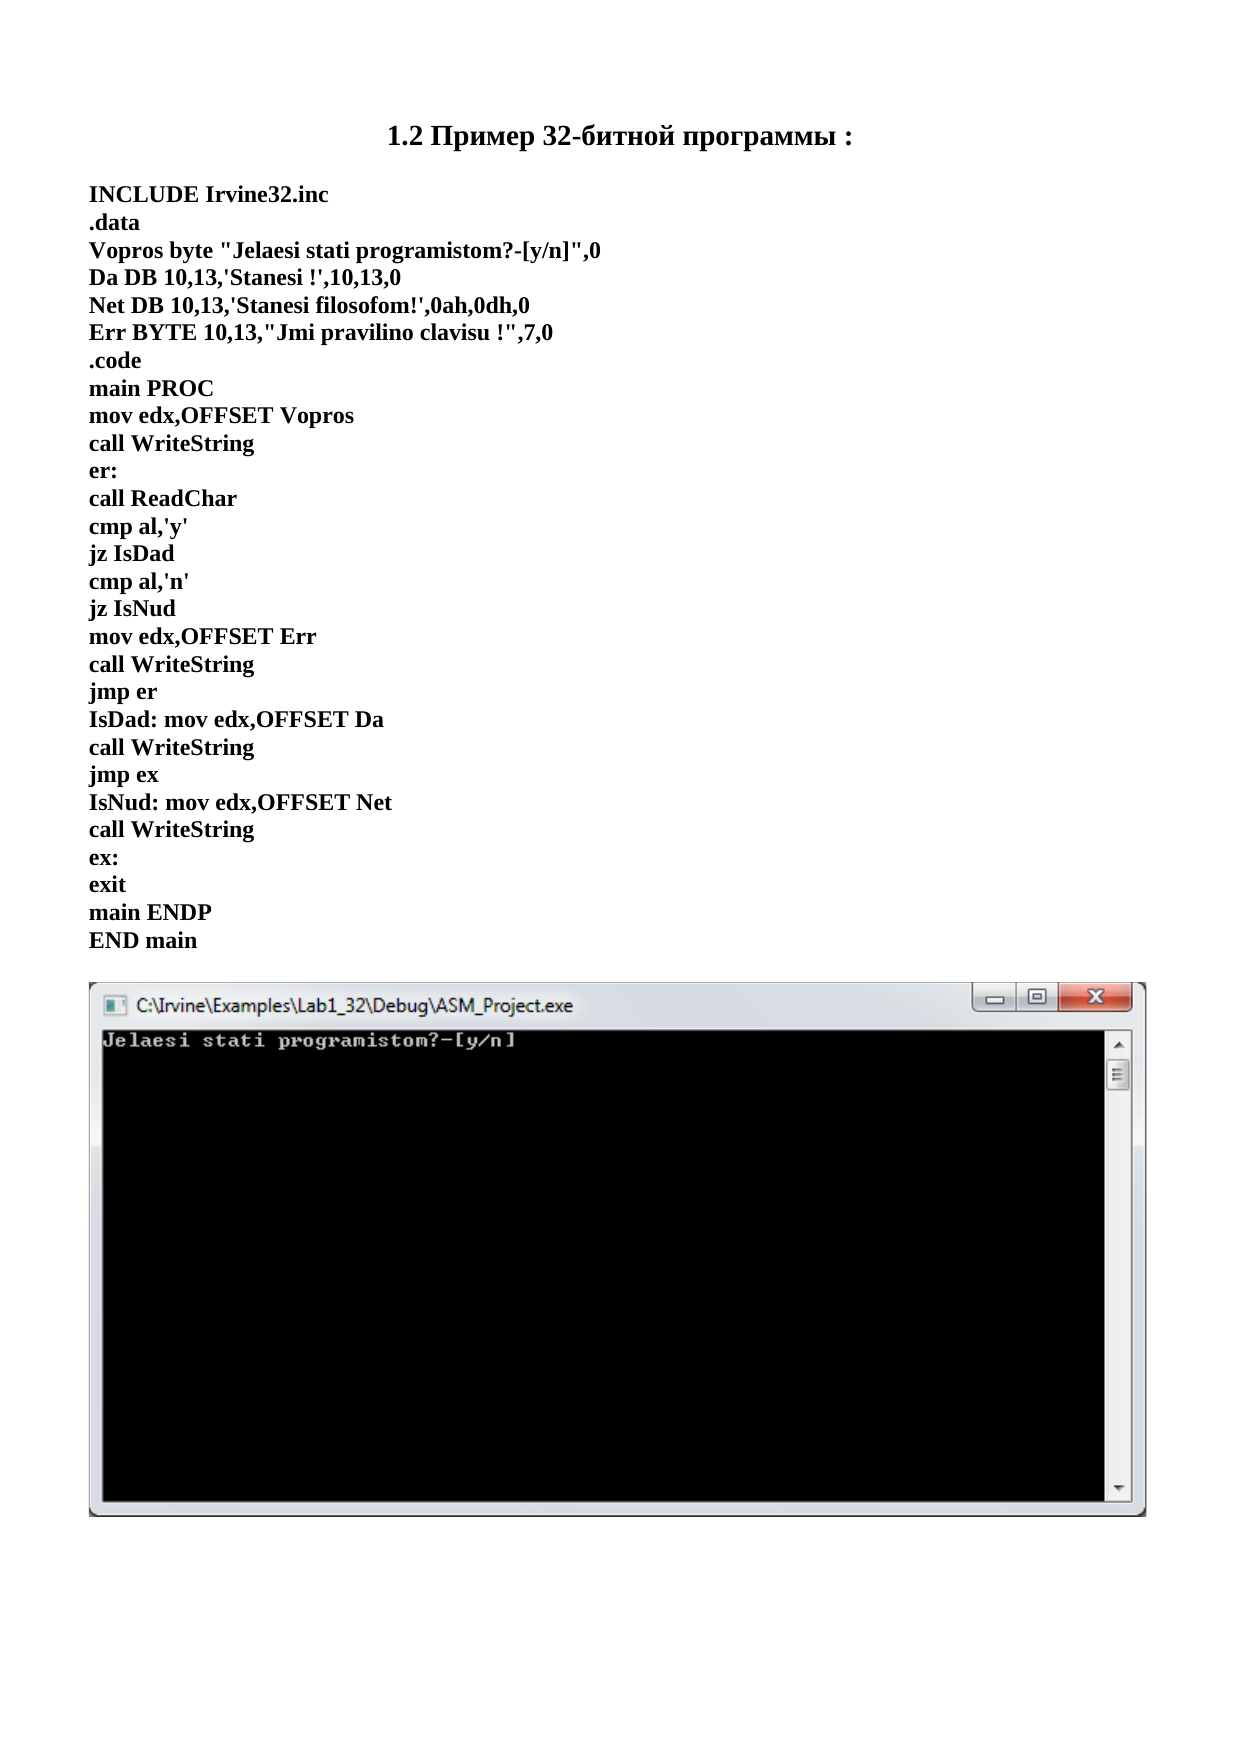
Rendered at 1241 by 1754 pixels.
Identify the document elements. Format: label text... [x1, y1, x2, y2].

text call WriteString [89, 650, 1152, 677]
text main ENDP [89, 898, 1152, 926]
text mov edx,OFFSET Vopros [89, 401, 1152, 429]
text IsDad: mov edx,OFFSET Da [89, 705, 1152, 732]
text Net DB 10,13,'Stanesi filosofom!',0ah,0dh,0 [89, 291, 1152, 318]
text jz IsNud [89, 594, 1152, 622]
text .data [89, 208, 1152, 236]
text main PROC [89, 374, 1152, 401]
text call ReadChar [89, 484, 1152, 512]
text call WriteString [89, 429, 1152, 456]
text exit [89, 871, 1152, 898]
text jz IsDad [89, 539, 1152, 567]
text call WriteString [89, 815, 1152, 843]
text Da DB 10,13,'Stanesi !',10,13,0 [89, 263, 1152, 291]
text er: [89, 456, 1152, 484]
text Vopros byte "Jelaesi stati programistom?-[y/n]",0 [89, 236, 1152, 263]
text IsNud: mov edx,OFFSET Net [89, 788, 1152, 815]
text jmp ex [89, 760, 1152, 788]
picture [88, 982, 1147, 1517]
text END main [89, 926, 1152, 953]
text Err BYTE 10,13,"Jmi pravilino clavisu !",7,0 [89, 318, 1152, 346]
text mov edx,OFFSET Err [89, 622, 1152, 650]
text ex: [89, 843, 1152, 871]
text jmp er [89, 677, 1152, 705]
text .code [89, 346, 1152, 374]
text cmp al,'y' [89, 512, 1152, 539]
text 1.2 Пример 32-битной программы : [89, 118, 1152, 152]
text call WriteString [89, 732, 1152, 760]
text INCLUDE Irvine32.inc [89, 180, 1152, 208]
text cmp al,'n' [89, 567, 1152, 594]
